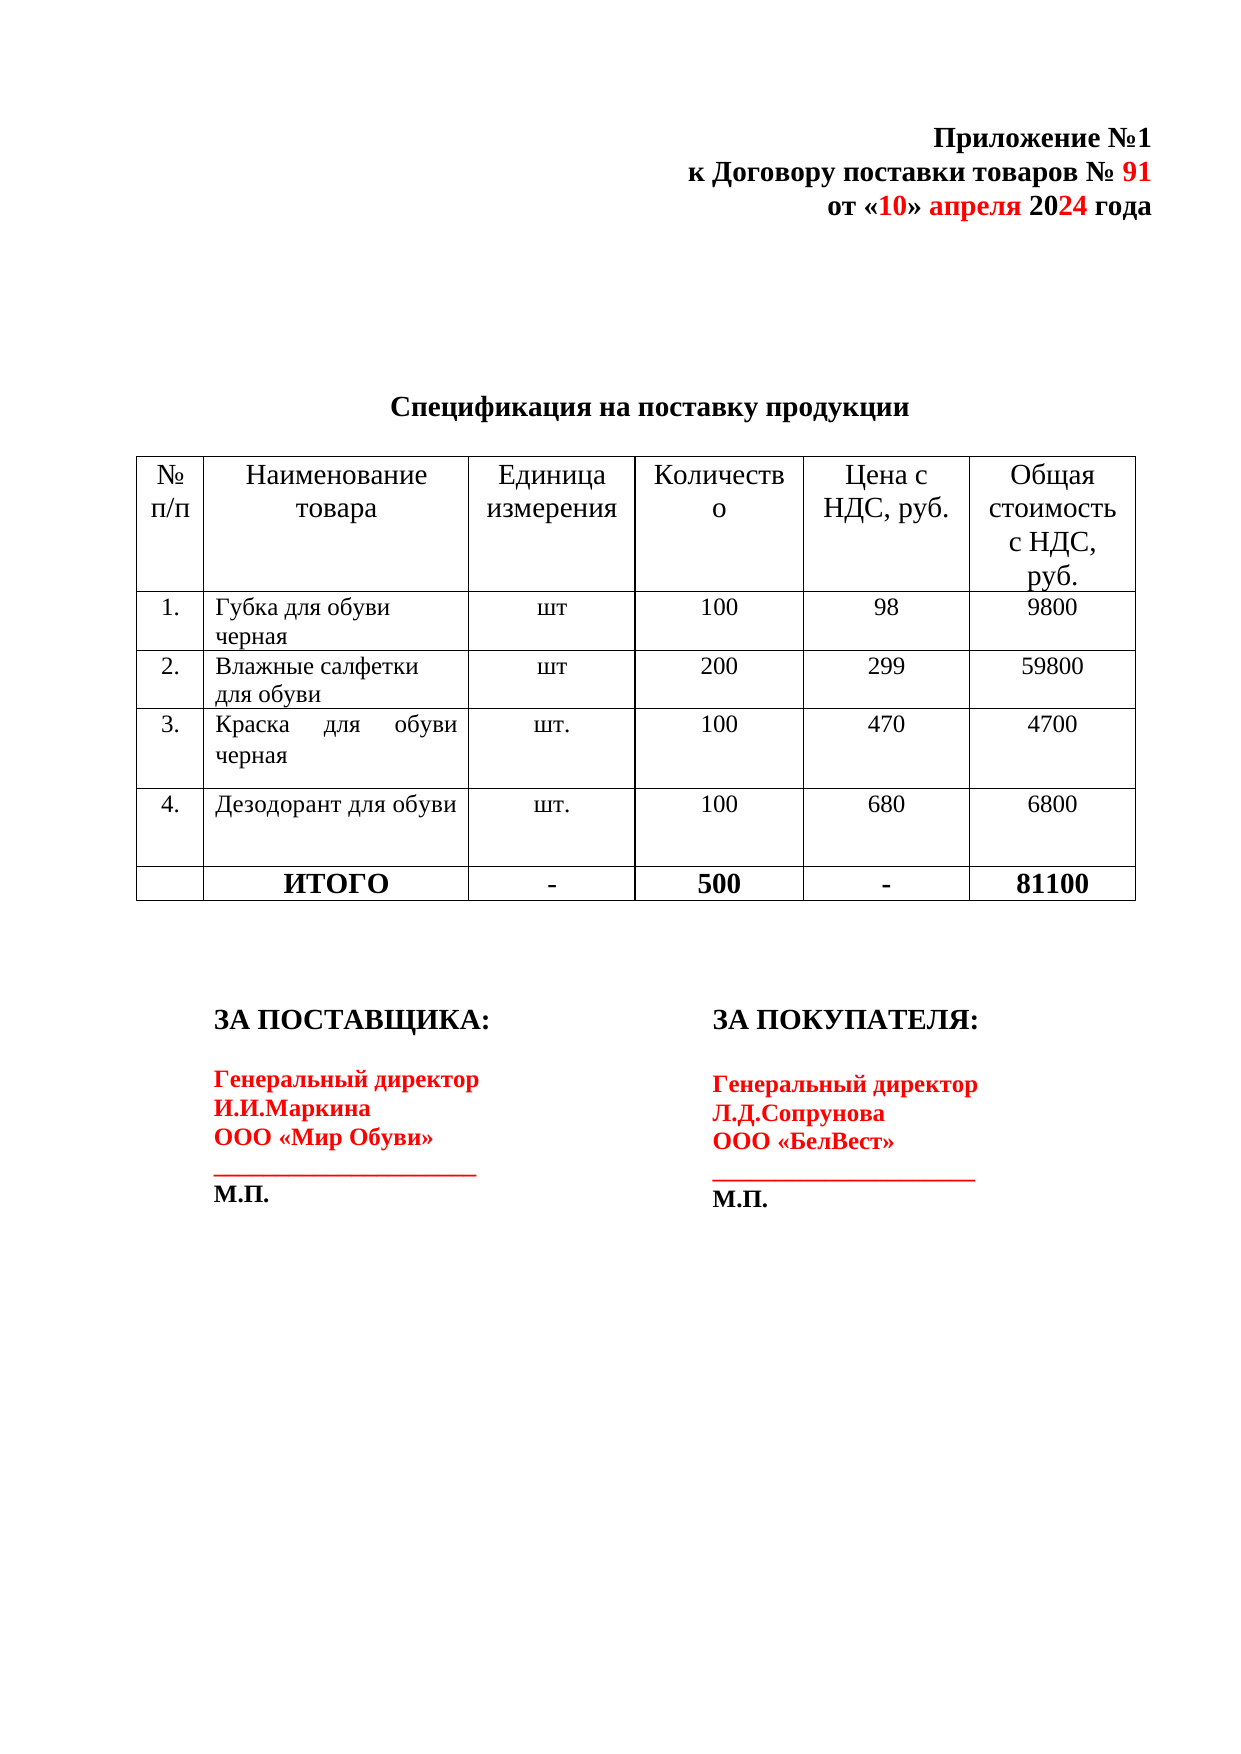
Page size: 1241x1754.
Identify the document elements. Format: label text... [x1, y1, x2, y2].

table_cell 4. [137, 789, 203, 866]
table_cell - [469, 867, 634, 900]
table_header Единица измерения [469, 457, 634, 591]
table_header № п/п [137, 457, 203, 591]
table_cell 100 [636, 709, 803, 788]
table_header Количество [636, 457, 803, 591]
table_cell шт [469, 592, 634, 650]
text к Договору поставки товаров № 91 [148, 154, 1152, 188]
table_header Цена с НДС, руб. [804, 457, 969, 591]
table_header ЗА ПОСТАВЩИКА: Генеральный директор И.И.Маркина ООО «Мир Обуви» _____________________ М.П. [165, 935, 664, 1246]
table_cell 100 [636, 789, 803, 866]
table_cell 470 [804, 709, 969, 788]
table_cell Дезодорант для обуви [204, 789, 468, 866]
table_cell 299 [804, 651, 969, 708]
table_header Общая стоимость с НДС, руб. [970, 457, 1135, 591]
table_cell 81100 [970, 867, 1135, 900]
table_cell Краска для обуви черная [204, 709, 468, 788]
table_cell 500 [636, 867, 803, 900]
table_cell 2. [137, 651, 203, 708]
table_cell 1. [137, 592, 203, 650]
table_cell 200 [636, 651, 803, 708]
table_cell 100 [636, 592, 803, 650]
table_cell шт. [469, 709, 634, 788]
text от «10» апреля 2024 года [148, 188, 1152, 221]
table_cell Губка для обуви черная [287, 592, 468, 650]
table_cell 59800 [970, 651, 1135, 708]
text Спецификация на поставку продукции [148, 389, 1152, 422]
table_cell Влажные салфетки для обуви [204, 651, 468, 708]
table_cell 9800 [970, 592, 1135, 650]
table_cell [137, 867, 203, 900]
table_cell 98 [804, 592, 969, 650]
table_header ЗА ПОКУПАТЕЛЯ: Генеральный директор Л.Д.Сопрунова ООО «БелВест» _____________________ М.П. [664, 935, 1151, 1246]
table_cell 4700 [970, 709, 1135, 788]
table_cell ИТОГО [204, 867, 468, 900]
text Приложение №1 [148, 121, 1152, 154]
table_cell шт [469, 651, 634, 708]
table_cell - [804, 867, 969, 900]
table_cell 6800 [970, 789, 1135, 866]
table_cell 680 [804, 789, 969, 866]
table_cell 3. [137, 709, 203, 788]
table_header Наименование товара [204, 457, 468, 591]
table_cell шт. [469, 789, 634, 866]
